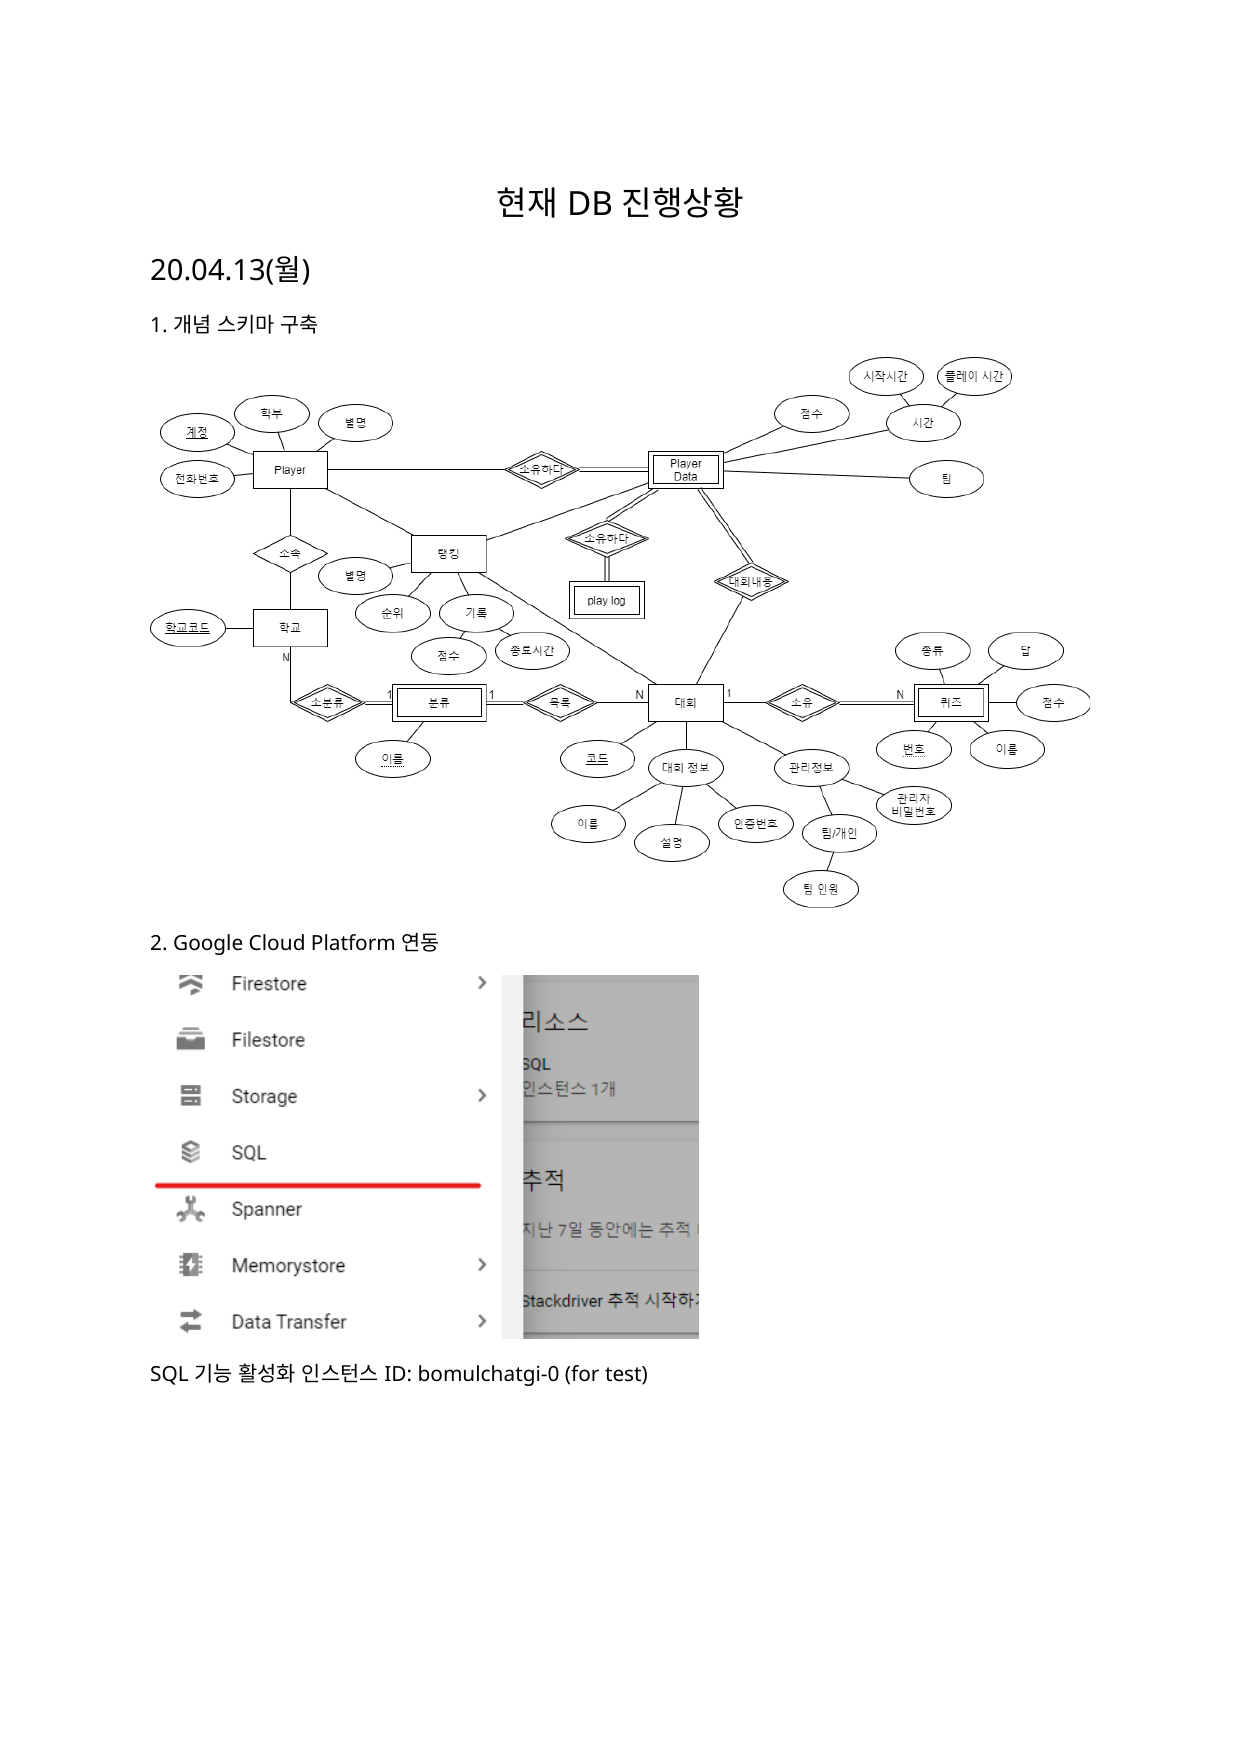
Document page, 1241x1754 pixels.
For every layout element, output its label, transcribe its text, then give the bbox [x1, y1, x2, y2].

text 2. Google Cloud Platform 연동 [150, 926, 1090, 957]
text 현재 DB 진행상황 [150, 177, 1090, 226]
text SQL 기능 활성화 인스턴스 ID: bomulchatgi-0 (for test) [150, 1357, 1090, 1387]
picture [150, 975, 699, 1339]
picture [150, 357, 1091, 908]
text 20.04.13(월) [150, 246, 1090, 288]
text 1. 개념 스키마 구축 [150, 308, 1090, 339]
